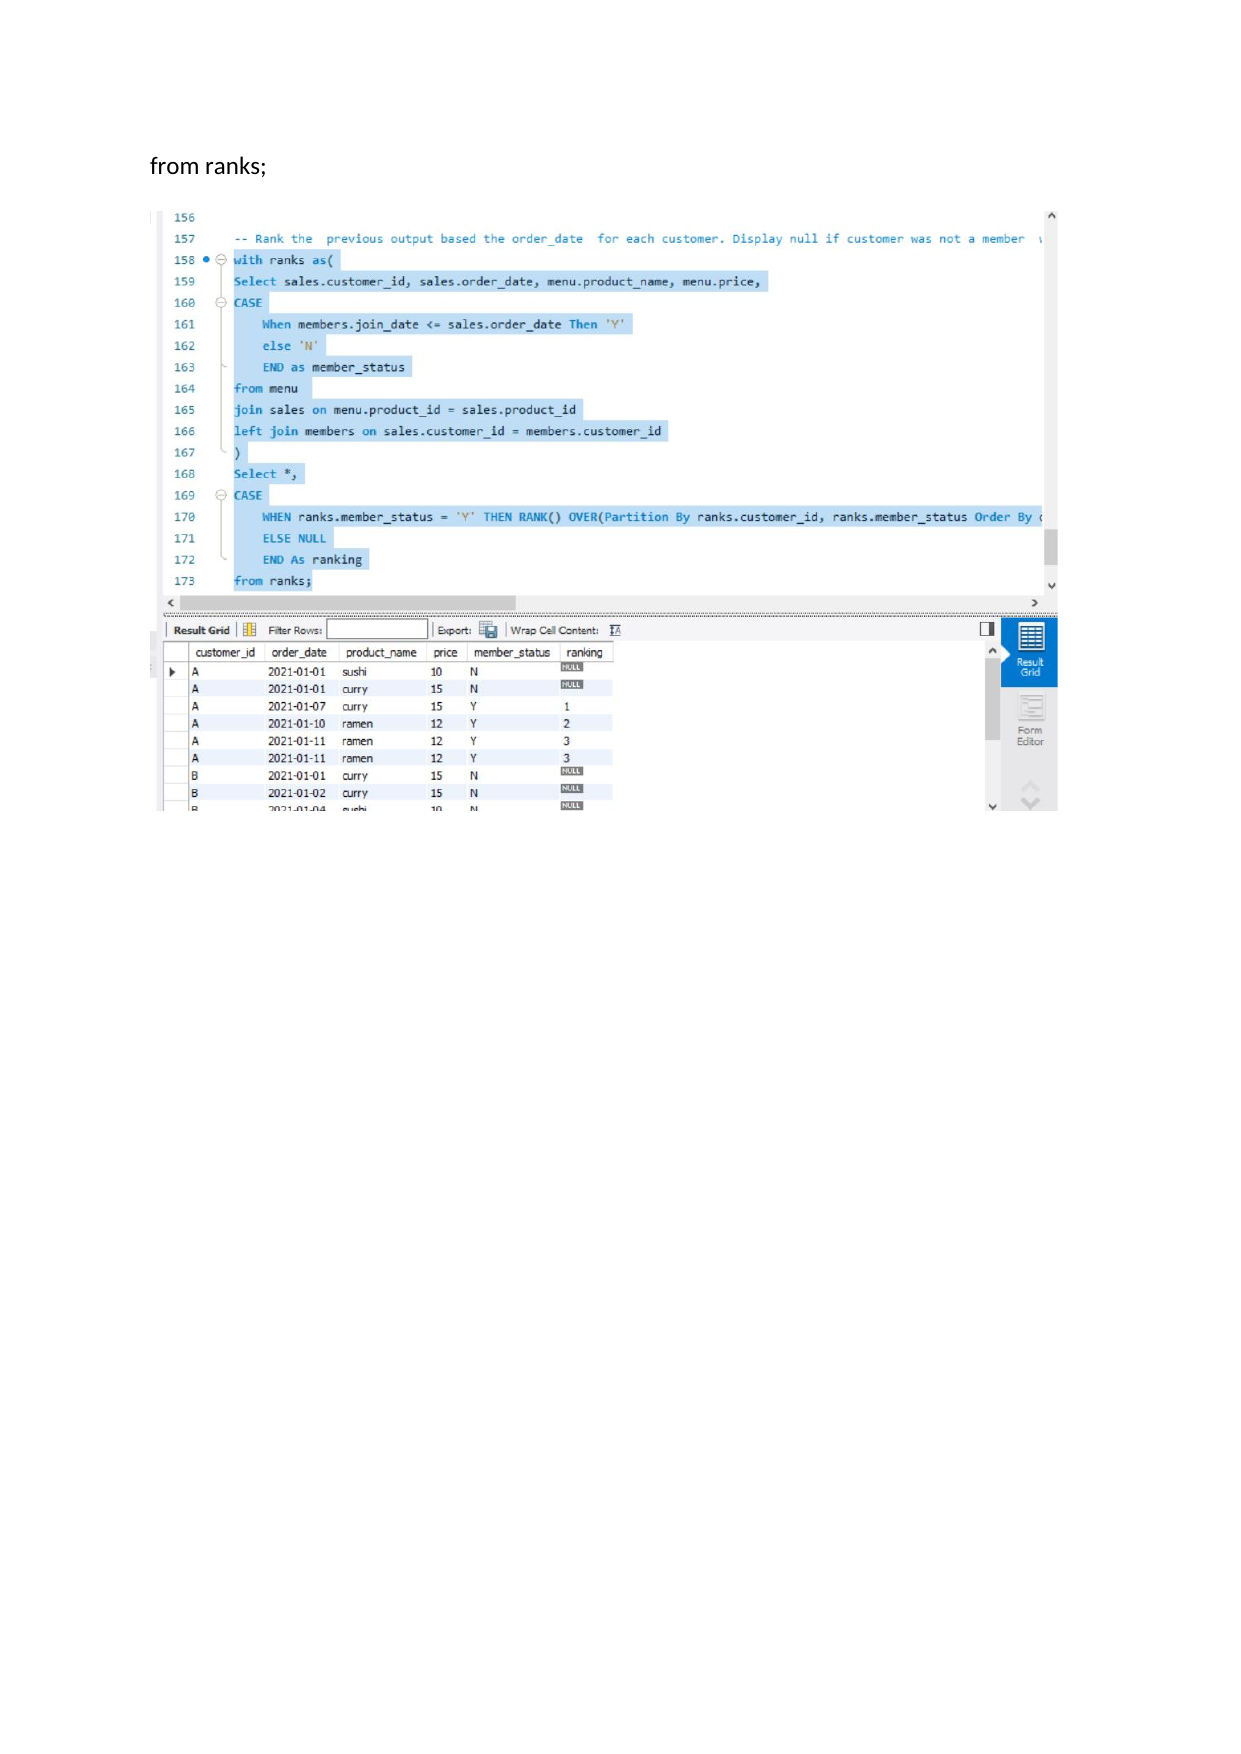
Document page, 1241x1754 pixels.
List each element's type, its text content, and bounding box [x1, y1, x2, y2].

picture [150, 211, 1058, 811]
